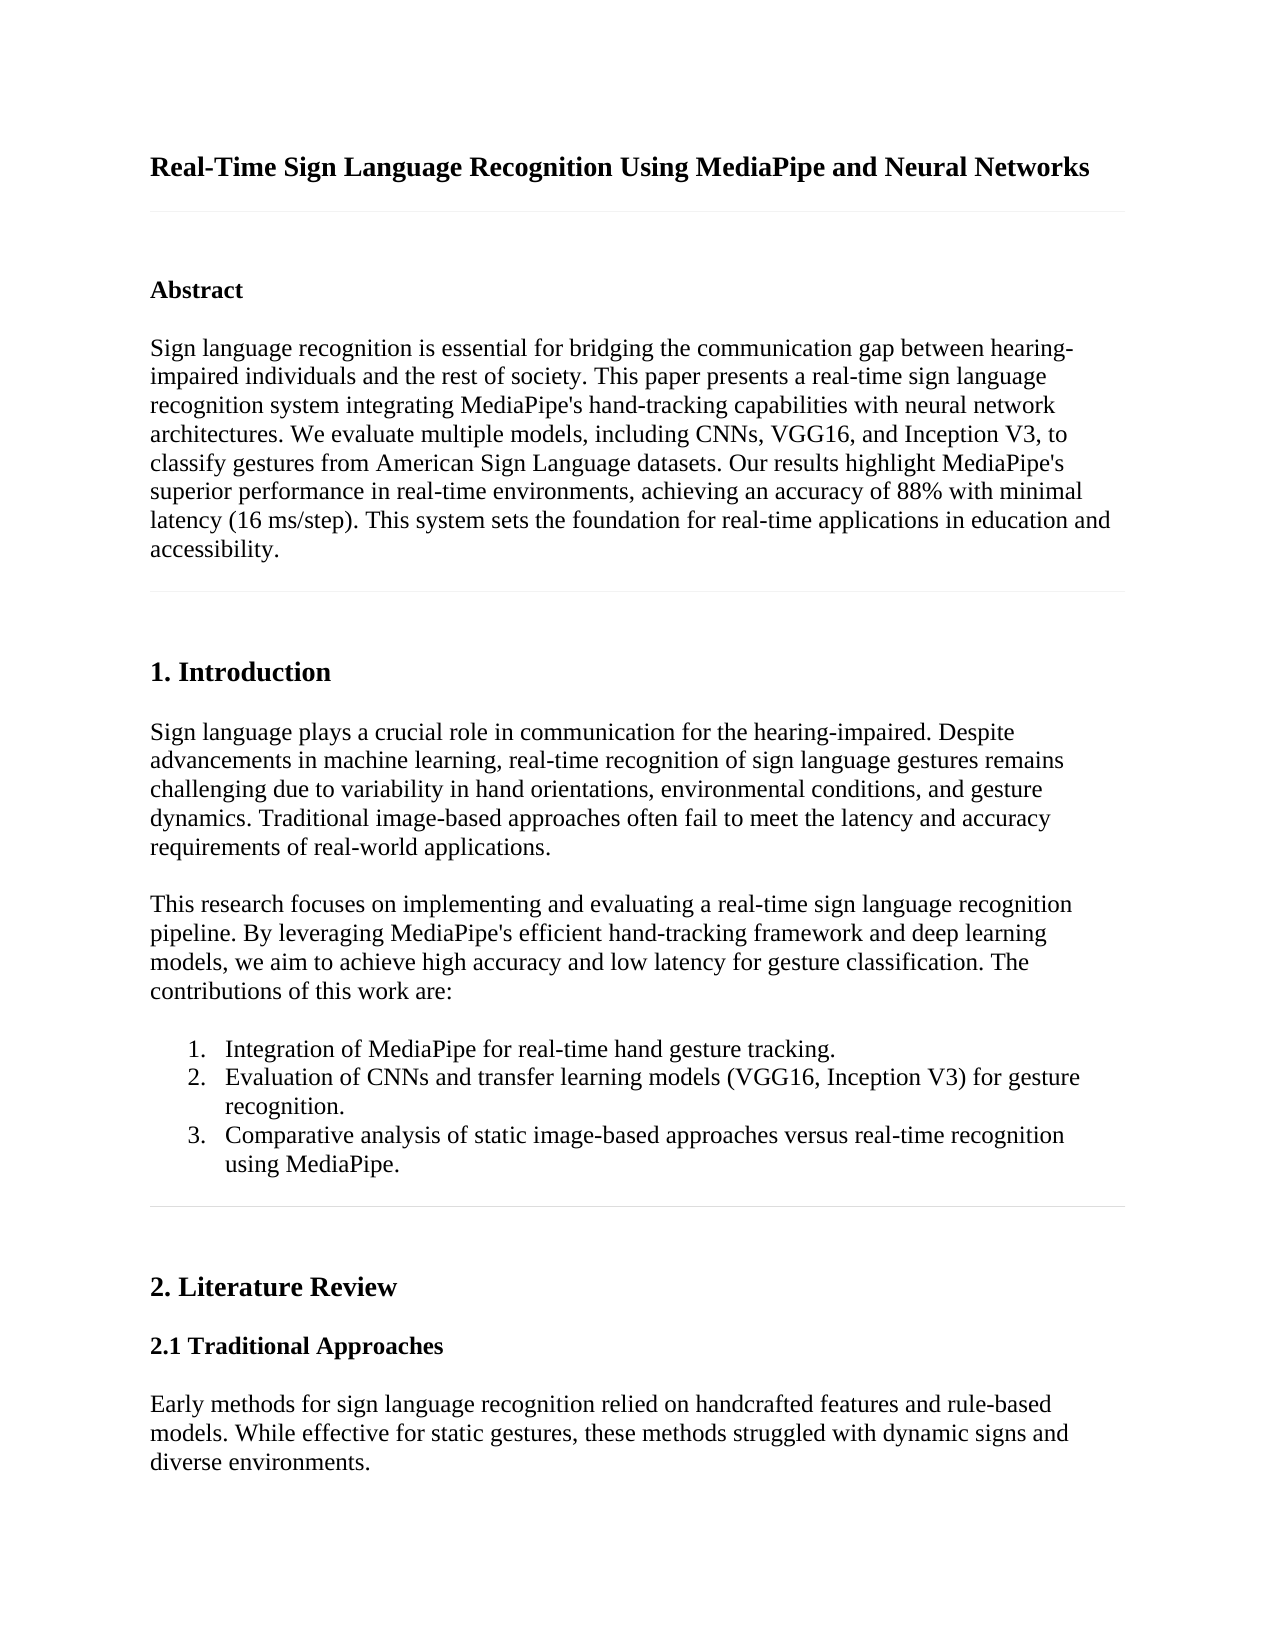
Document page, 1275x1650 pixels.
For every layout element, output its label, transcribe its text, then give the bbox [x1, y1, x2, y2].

text 2.1 Traditional Approaches [150, 1331, 1125, 1360]
text Real-Time Sign Language Recognition Using MediaPipe and Neural Networks [150, 150, 1125, 182]
list Integration of MediaPipe for real-time hand gesture tracking. [187, 1034, 1125, 1062]
text Abstract [150, 275, 1125, 303]
list Comparative analysis of static image-based approaches versus real-time recognition using MediaPipe. [187, 1120, 1125, 1177]
text 2. Literature Review [150, 1270, 1125, 1302]
text This research focuses on implementing and evaluating a real-time sign language recognition pipeline. By leveraging MediaPipe's efficient hand-tracking framework and deep learning models, we aim to achieve high accuracy and low latency for gesture classification. The contributions of this work are: [150, 889, 1125, 1004]
text Sign language recognition is essential for bridging the communication gap between hearing-impaired individuals and the rest of society. This paper presents a real-time sign language recognition system integrating MediaPipe's hand-tracking capabilities with neural network architectures. We evaluate multiple models, including CNNs, VGG16, and Inception V3, to classify gestures from American Sign Language datasets. Our results highlight MediaPipe's superior performance in real-time environments, achieving an accuracy of 88% with minimal latency (16 ms/step). This system sets the foundation for real-time applications in education and accessibility. [150, 333, 1125, 563]
text Sign language plays a crucial role in communication for the hearing-impaired. Despite advancements in machine learning, real-time recognition of sign language gestures remains challenging due to variability in hand orientations, environmental conditions, and gesture dynamics. Traditional image-based approaches often fail to meet the latency and accuracy requirements of real-world applications. [150, 717, 1125, 860]
text 1. Introduction [150, 655, 1125, 687]
list Evaluation of CNNs and transfer learning models (VGG16, Inception V3) for gesture recognition. [187, 1062, 1125, 1120]
text Early methods for sign language recognition relied on handcrafted features and rule-based models. While effective for static gestures, these methods struggled with dynamic signs and diverse environments. [150, 1389, 1125, 1476]
